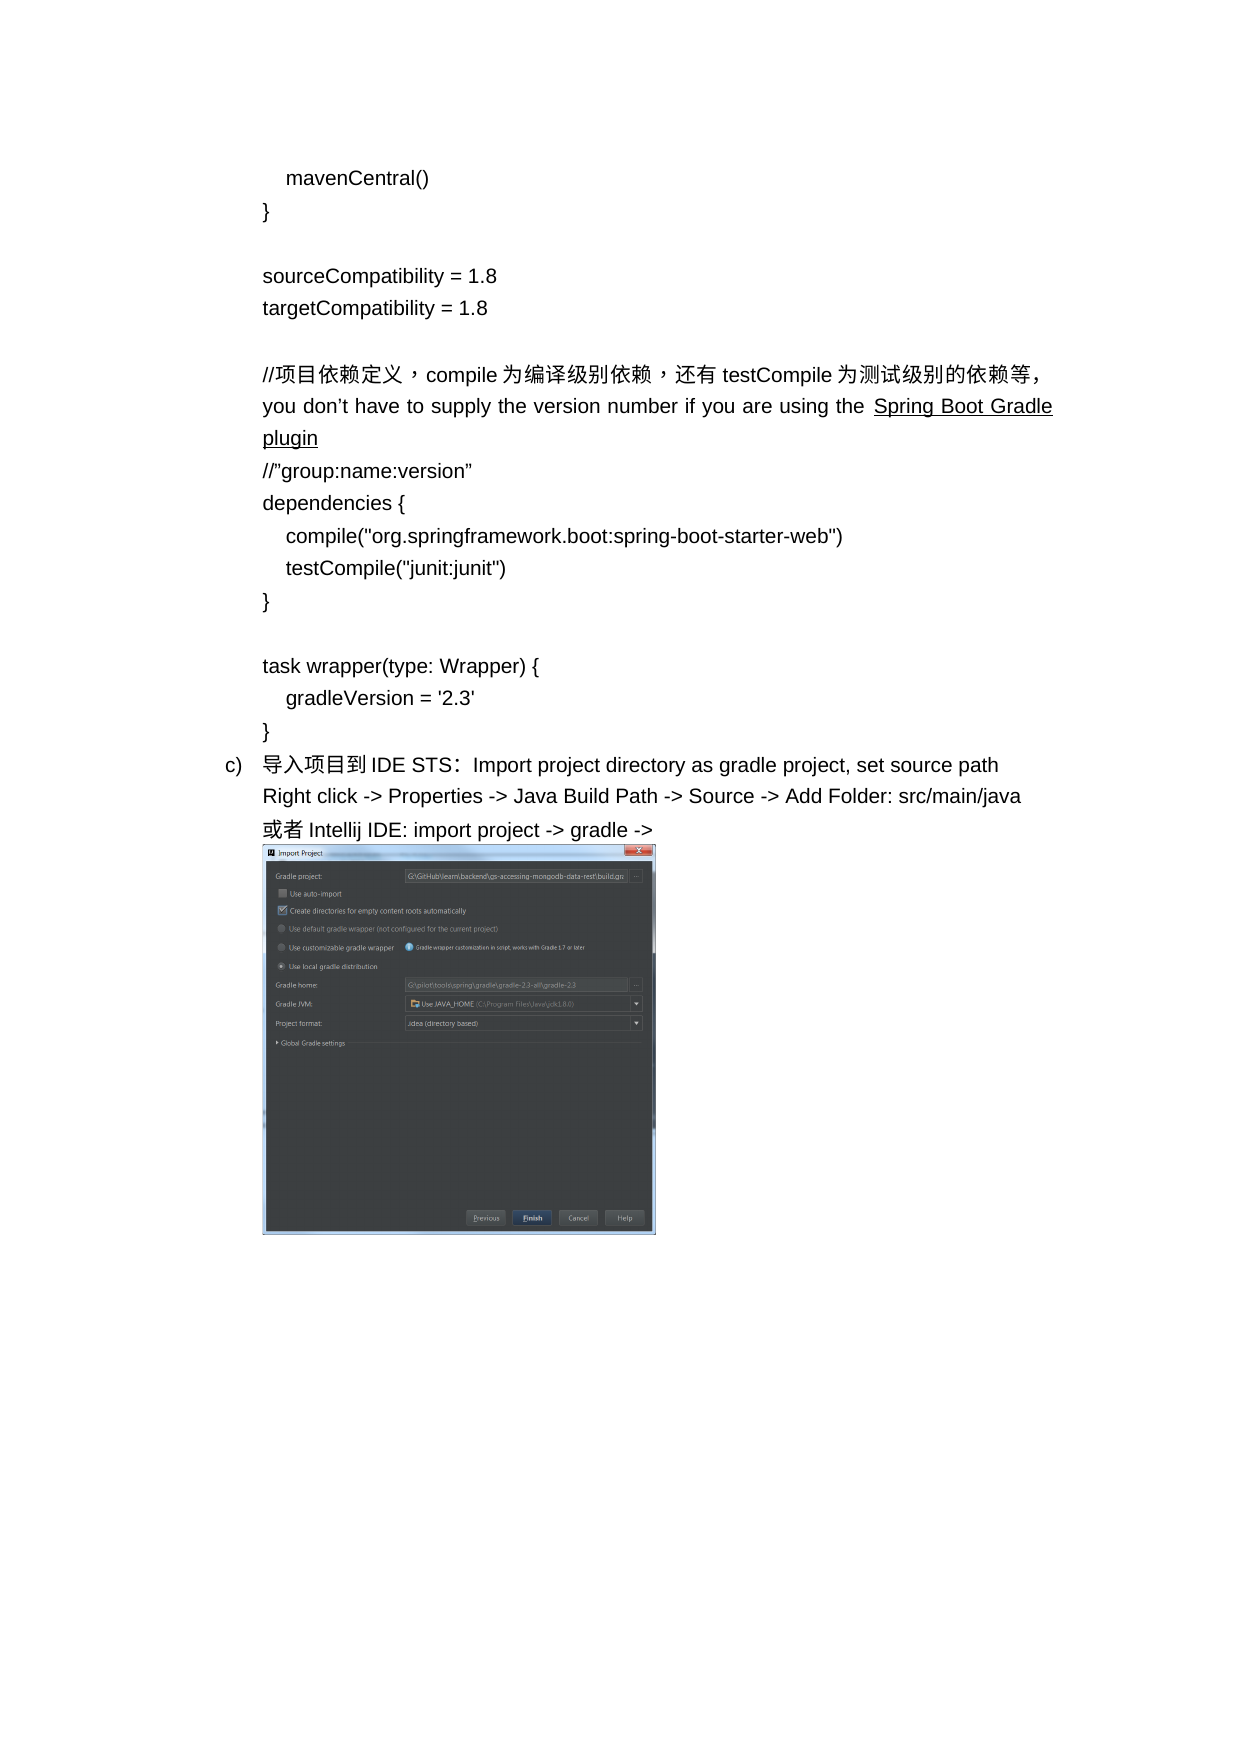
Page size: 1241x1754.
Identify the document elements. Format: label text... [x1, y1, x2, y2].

list mavenCentral() [262, 162, 1053, 194]
list Right click -> Properties -> Java Build Path -> Source -> Add Folder: src/main/java [262, 779, 1053, 812]
list compile("org.springframework.boot:spring-boot-starter-web") [262, 519, 1053, 552]
list 或者Intellij IDE: import project -> gradle -> [262, 812, 1053, 844]
list sourceCompatibility = 1.8 [262, 259, 1053, 292]
list testCompile("junit:junit") [262, 552, 1053, 584]
list 导入项目到IDE STS：Import project directory as gradle project, set source path [225, 747, 1053, 779]
list } [262, 714, 1053, 747]
picture [262, 844, 656, 1235]
list //项目依赖定义，compile为编译级别依赖，还有testCompile为测试级别的依赖等， you don’t have to supply the version number if you are using the Spring Boot Gradle plugin [262, 357, 1053, 454]
list //”group:name:version” [262, 454, 1053, 487]
list gradleVersion = '2.3' [262, 682, 1053, 714]
list targetCompatibility = 1.8 [262, 292, 1053, 324]
list dependencies { [262, 487, 1053, 519]
list } [262, 194, 1053, 227]
list } [262, 584, 1053, 617]
list task wrapper(type: Wrapper) { [262, 649, 1053, 682]
